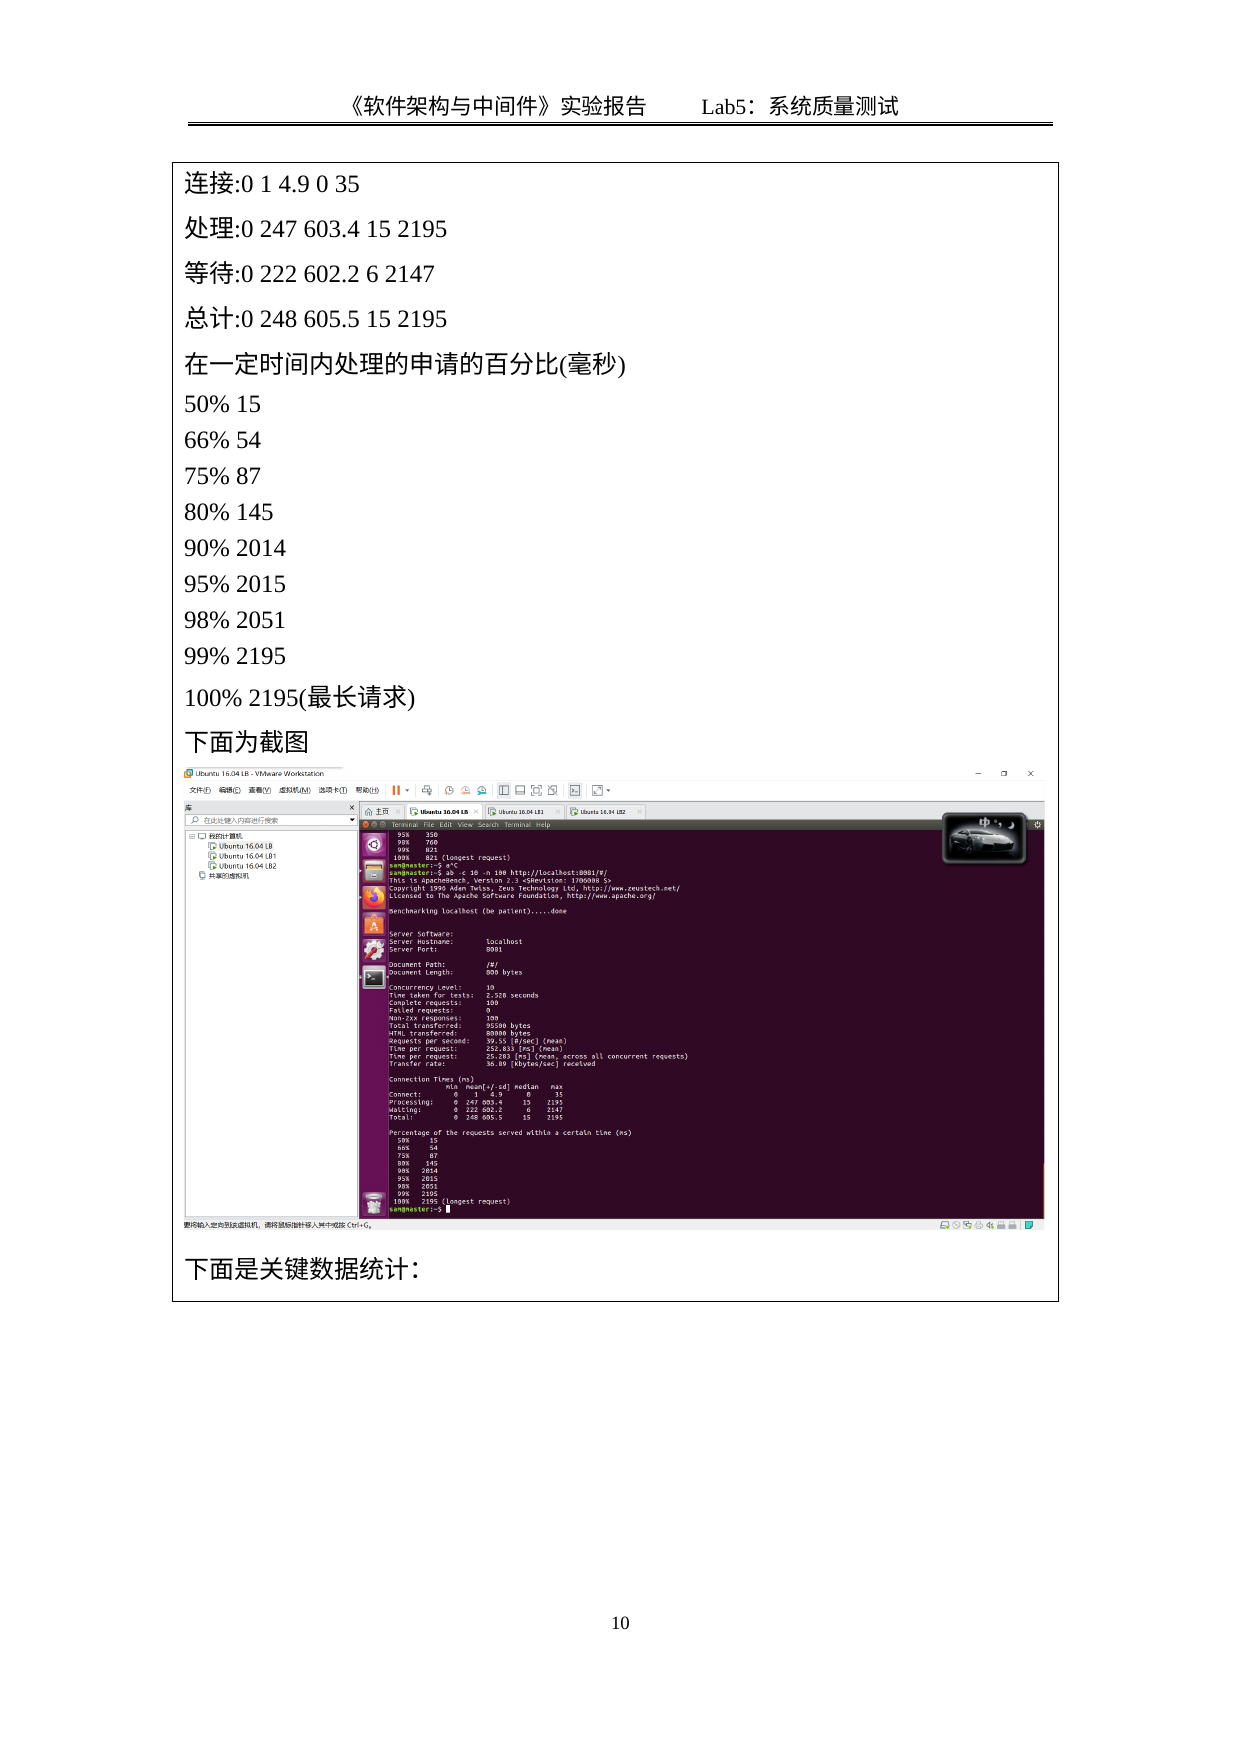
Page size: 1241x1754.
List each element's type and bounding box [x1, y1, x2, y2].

picture [183, 767, 1045, 1230]
table_cell [173, 163, 1058, 1301]
